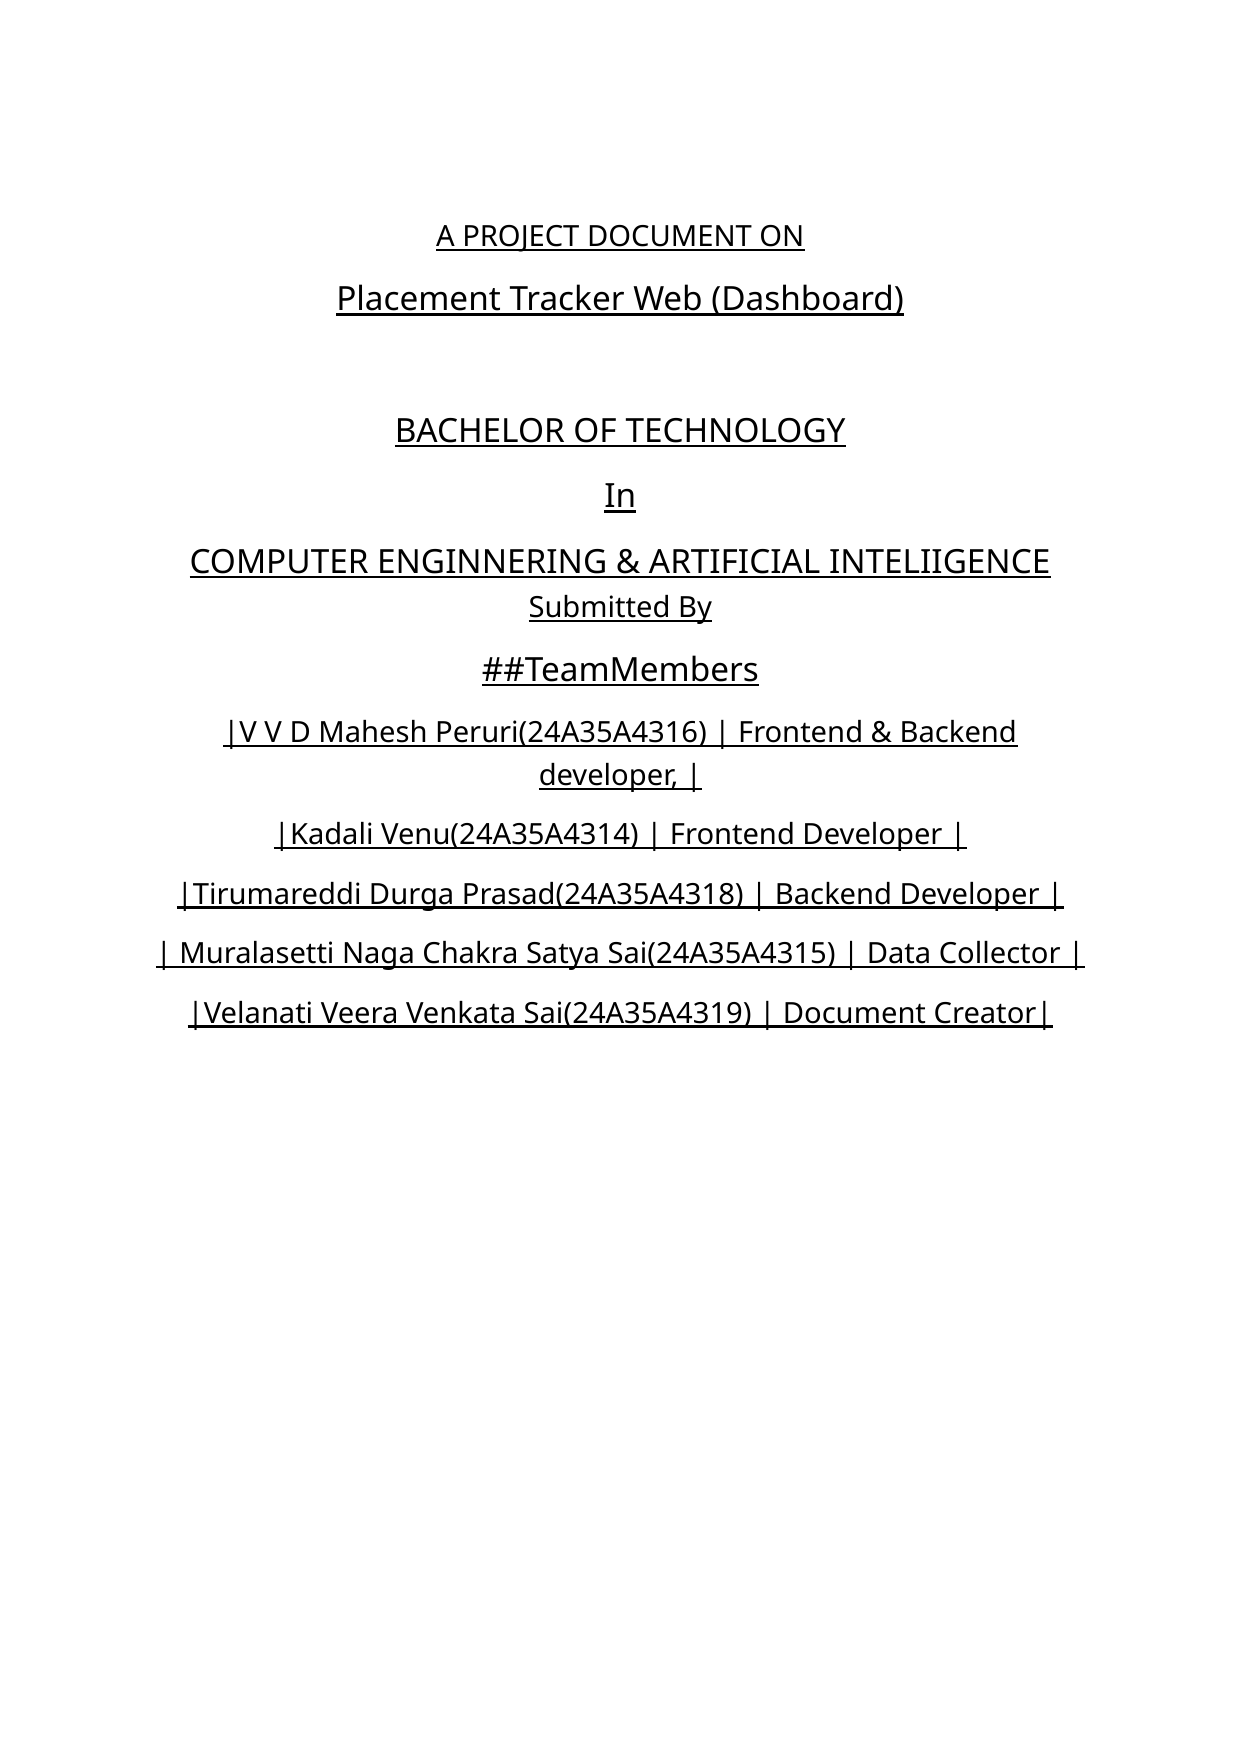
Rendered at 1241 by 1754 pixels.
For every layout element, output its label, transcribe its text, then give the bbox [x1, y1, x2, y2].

text A PROJECT DOCUMENT ON [150, 216, 1090, 255]
text |Kadali Venu(24A35A4314) | Frontend Developer | [150, 813, 1090, 853]
text |Velanati Veera Venkata Sai(24A35A4319) | Document Creator| [150, 992, 1090, 1032]
text BACHELOR OF TECHNOLOGY [150, 406, 1090, 452]
text |Tirumareddi Durga Prasad(24A35A4318) | Backend Developer | [150, 873, 1090, 913]
text |V V D Mahesh Peruri(24A35A4316) | Frontend & Backend developer, | [150, 711, 1090, 794]
text COMPUTER ENGINNERING & ARTIFICIAL INTELIIGENCE Submitted By [150, 538, 1090, 626]
text | Muralasetti Naga Chakra Satya Sai(24A35A4315) | Data Collector | [150, 932, 1090, 972]
text ##TeamMembers [150, 646, 1090, 691]
text Placement Tracker Web (Dashboard) [150, 275, 1090, 321]
text In [150, 472, 1090, 517]
